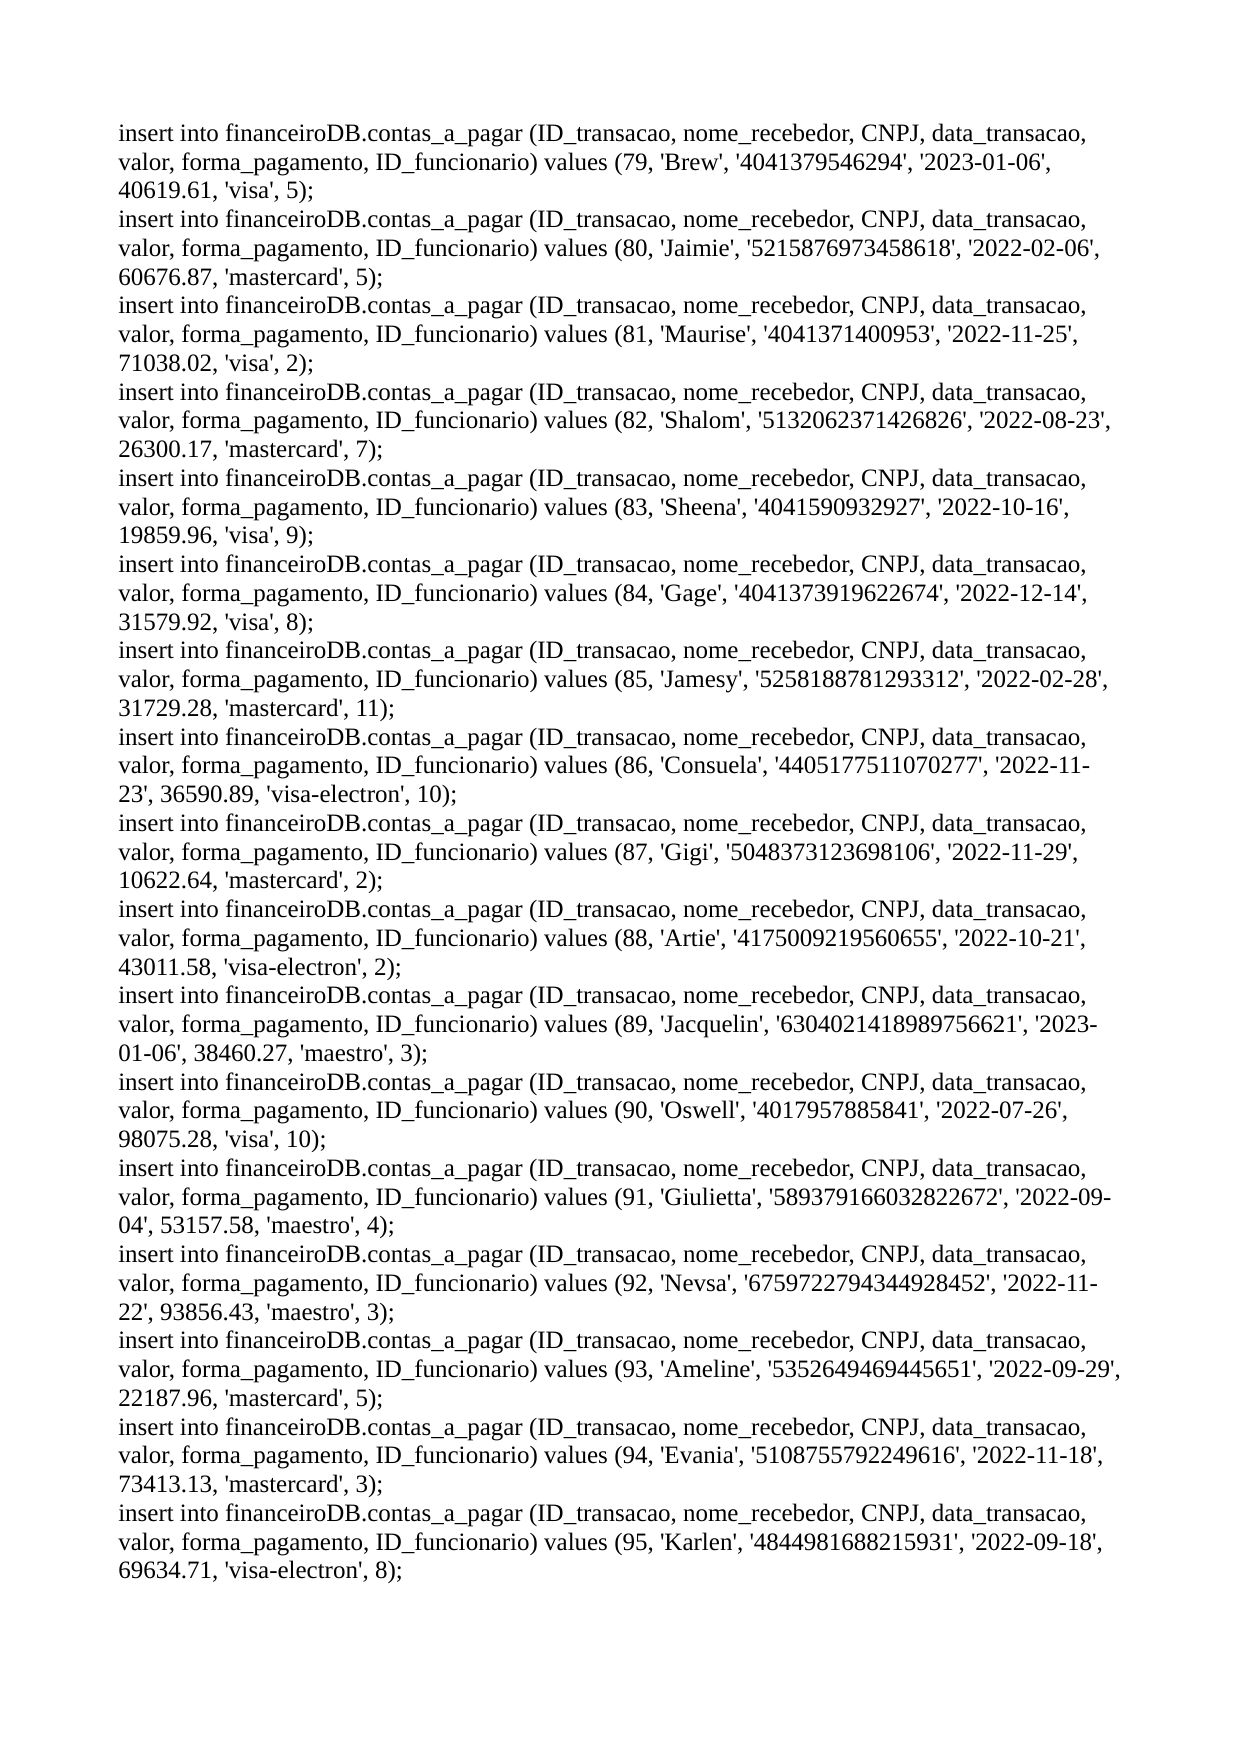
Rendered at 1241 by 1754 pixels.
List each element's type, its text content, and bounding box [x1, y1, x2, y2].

text insert into financeiroDB.contas_a_pagar (ID_transacao, nome_recebedor, CNPJ, data_transacao, valor, forma_pagamento, ID_funcionario) values (80, 'Jaimie', '5215876973458618', '2022-02-06', 60676.87, 'mastercard', 5); [118, 204, 1122, 291]
text insert into financeiroDB.contas_a_pagar (ID_transacao, nome_recebedor, CNPJ, data_transacao, valor, forma_pagamento, ID_funcionario) values (79, 'Brew', '4041379546294', '2023-01-06', 40619.61, 'visa', 5); [118, 118, 1122, 204]
text insert into financeiroDB.contas_a_pagar (ID_transacao, nome_recebedor, CNPJ, data_transacao, valor, forma_pagamento, ID_funcionario) values (83, 'Sheena', '4041590932927', '2022-10-16', 19859.96, 'visa', 9); [118, 463, 1122, 549]
text insert into financeiroDB.contas_a_pagar (ID_transacao, nome_recebedor, CNPJ, data_transacao, valor, forma_pagamento, ID_funcionario) values (93, 'Ameline', '5352649469445651', '2022-09-29', 22187.96, 'mastercard', 5); [118, 1326, 1122, 1412]
text insert into financeiroDB.contas_a_pagar (ID_transacao, nome_recebedor, CNPJ, data_transacao, valor, forma_pagamento, ID_funcionario) values (89, 'Jacquelin', '6304021418989756621', '2023-01-06', 38460.27, 'maestro', 3); [118, 981, 1122, 1067]
text insert into financeiroDB.contas_a_pagar (ID_transacao, nome_recebedor, CNPJ, data_transacao, valor, forma_pagamento, ID_funcionario) values (95, 'Karlen', '4844981688215931', '2022-09-18', 69634.71, 'visa-electron', 8); [118, 1498, 1122, 1584]
text insert into financeiroDB.contas_a_pagar (ID_transacao, nome_recebedor, CNPJ, data_transacao, valor, forma_pagamento, ID_funcionario) values (90, 'Oswell', '4017957885841', '2022-07-26', 98075.28, 'visa', 10); [118, 1067, 1122, 1153]
text insert into financeiroDB.contas_a_pagar (ID_transacao, nome_recebedor, CNPJ, data_transacao, valor, forma_pagamento, ID_funcionario) values (86, 'Consuela', '4405177511070277', '2022-11-23', 36590.89, 'visa-electron', 10); [118, 722, 1122, 808]
text insert into financeiroDB.contas_a_pagar (ID_transacao, nome_recebedor, CNPJ, data_transacao, valor, forma_pagamento, ID_funcionario) values (94, 'Evania', '5108755792249616', '2022-11-18', 73413.13, 'mastercard', 3); [118, 1412, 1122, 1498]
text insert into financeiroDB.contas_a_pagar (ID_transacao, nome_recebedor, CNPJ, data_transacao, valor, forma_pagamento, ID_funcionario) values (91, 'Giulietta', '589379166032822672', '2022-09-04', 53157.58, 'maestro', 4); [118, 1153, 1122, 1239]
text insert into financeiroDB.contas_a_pagar (ID_transacao, nome_recebedor, CNPJ, data_transacao, valor, forma_pagamento, ID_funcionario) values (85, 'Jamesy', '5258188781293312', '2022-02-28', 31729.28, 'mastercard', 11); [118, 636, 1122, 722]
text insert into financeiroDB.contas_a_pagar (ID_transacao, nome_recebedor, CNPJ, data_transacao, valor, forma_pagamento, ID_funcionario) values (92, 'Nevsa', '6759722794344928452', '2022-11-22', 93856.43, 'maestro', 3); [118, 1239, 1122, 1326]
text insert into financeiroDB.contas_a_pagar (ID_transacao, nome_recebedor, CNPJ, data_transacao, valor, forma_pagamento, ID_funcionario) values (87, 'Gigi', '5048373123698106', '2022-11-29', 10622.64, 'mastercard', 2); [118, 808, 1122, 894]
text insert into financeiroDB.contas_a_pagar (ID_transacao, nome_recebedor, CNPJ, data_transacao, valor, forma_pagamento, ID_funcionario) values (82, 'Shalom', '5132062371426826', '2022-08-23', 26300.17, 'mastercard', 7); [118, 377, 1122, 463]
text insert into financeiroDB.contas_a_pagar (ID_transacao, nome_recebedor, CNPJ, data_transacao, valor, forma_pagamento, ID_funcionario) values (84, 'Gage', '4041373919622674', '2022-12-14', 31579.92, 'visa', 8); [118, 549, 1122, 636]
text insert into financeiroDB.contas_a_pagar (ID_transacao, nome_recebedor, CNPJ, data_transacao, valor, forma_pagamento, ID_funcionario) values (88, 'Artie', '4175009219560655', '2022-10-21', 43011.58, 'visa-electron', 2); [118, 894, 1122, 981]
text insert into financeiroDB.contas_a_pagar (ID_transacao, nome_recebedor, CNPJ, data_transacao, valor, forma_pagamento, ID_funcionario) values (81, 'Maurise', '4041371400953', '2022-11-25', 71038.02, 'visa', 2); [118, 291, 1122, 377]
